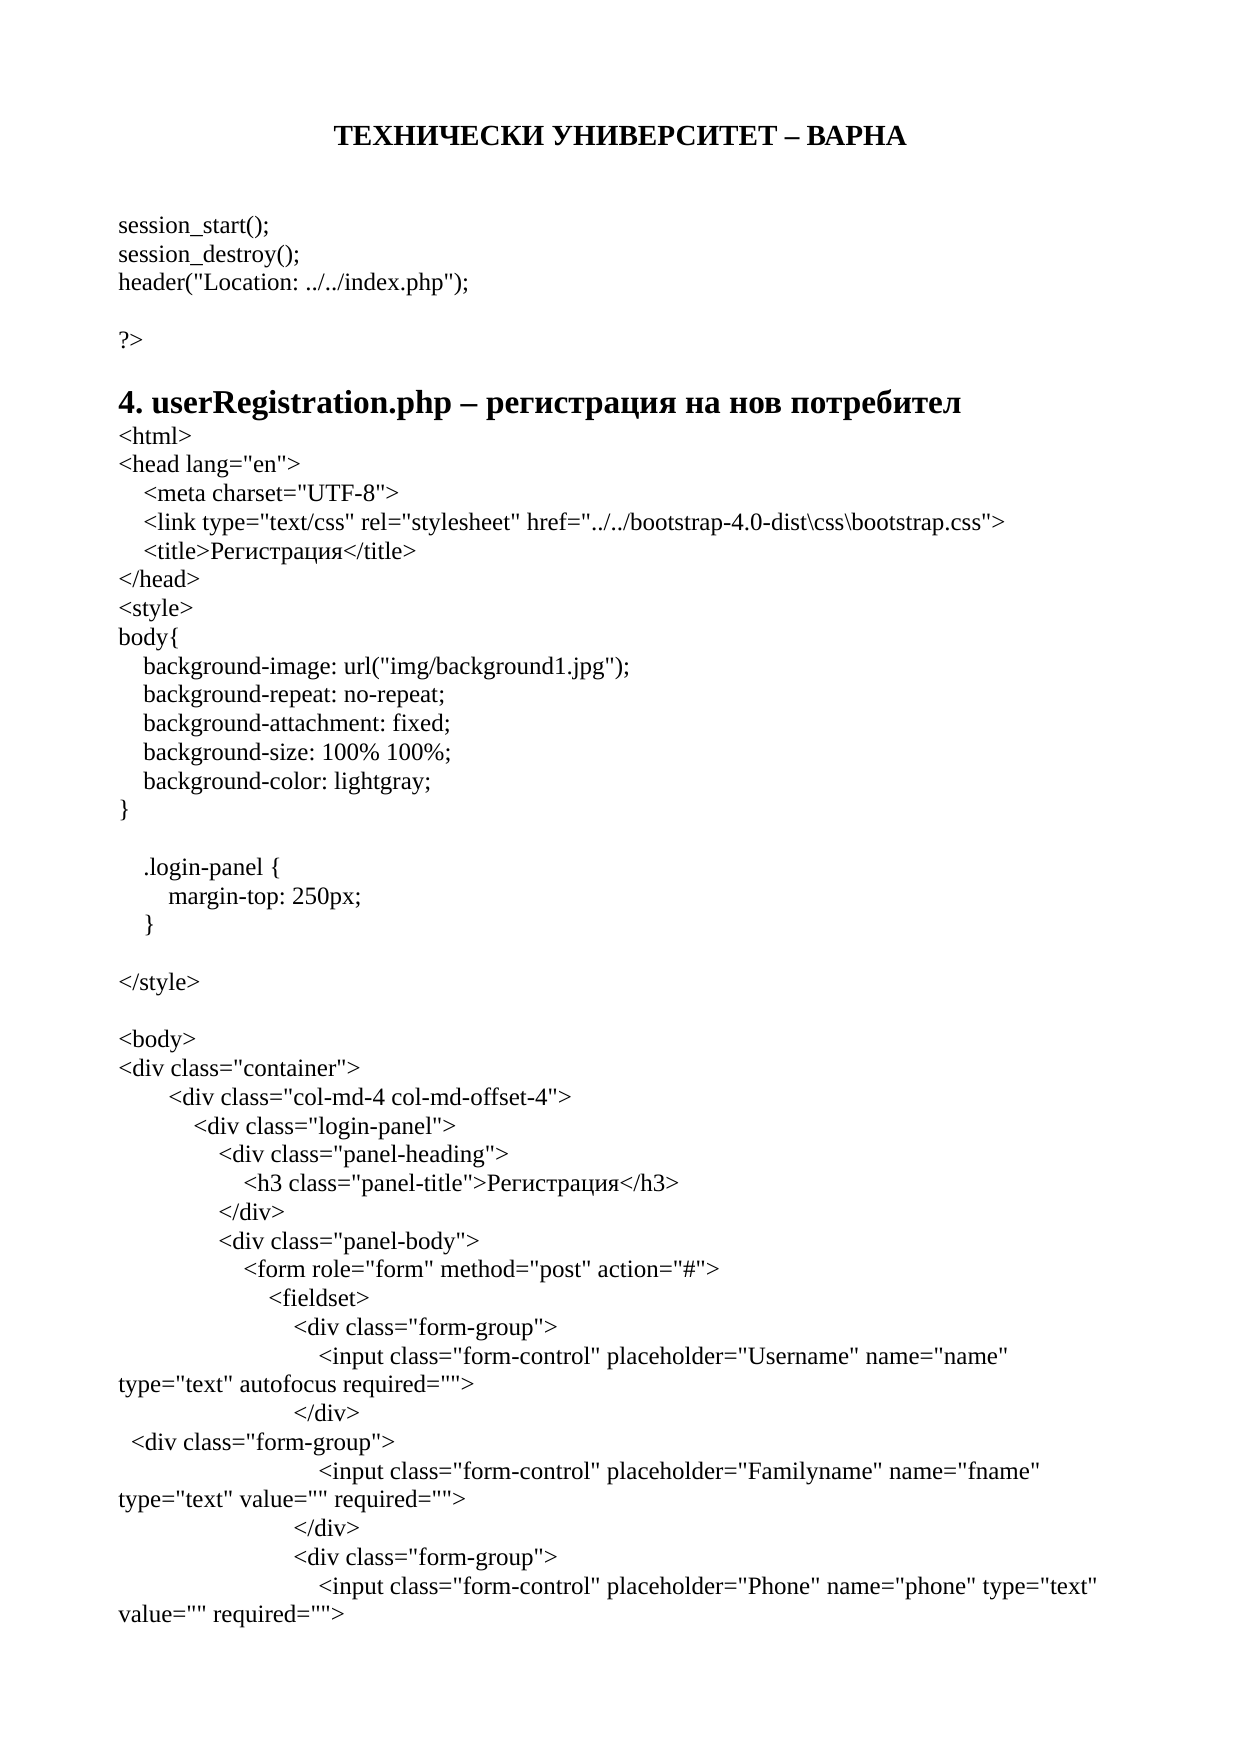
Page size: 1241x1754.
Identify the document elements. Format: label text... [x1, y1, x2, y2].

text session_destroy(); [118, 239, 1122, 267]
text <input class="form-control" placeholder="Username" name="name" type="text" autofocus required=""> [118, 1341, 1122, 1398]
text </style> [118, 967, 1122, 996]
text <html> [118, 421, 1122, 449]
text <h3 class="panel-title">Регистрация</h3> [118, 1168, 1122, 1197]
text ?> [118, 325, 1122, 354]
text <div class="form-group"> [118, 1427, 1122, 1456]
text } [118, 794, 1122, 823]
text .login-panel { [118, 852, 1122, 881]
text header("Location: ../../index.php"); [118, 267, 1122, 296]
text background-repeat: no-repeat; [118, 679, 1122, 708]
text </div> [118, 1398, 1122, 1427]
text <div class="panel-heading"> [118, 1139, 1122, 1168]
text </div> [118, 1513, 1122, 1542]
text <div class="panel-body"> [118, 1226, 1122, 1254]
text session_start(); [118, 210, 1122, 239]
text background-size: 100% 100%; [118, 737, 1122, 766]
text <style> [118, 593, 1122, 622]
text body{ [118, 622, 1122, 651]
text <div class="login-panel"> [118, 1111, 1122, 1139]
text </div> [118, 1197, 1122, 1226]
text margin-top: 250px; [118, 881, 1122, 909]
text <input class="form-control" placeholder="Phone" name="phone" type="text" value="" required=""> [118, 1571, 1122, 1628]
text background-image: url("img/background1.jpg"); [118, 651, 1122, 679]
text 4. userRegistration.php – регистрация на нов потребител [118, 382, 1122, 421]
text background-color: lightgray; [118, 766, 1122, 794]
text <fieldset> [118, 1283, 1122, 1312]
text background-attachment: fixed; [118, 708, 1122, 737]
text <div class="form-group"> [118, 1542, 1122, 1571]
text <link type="text/css" rel="stylesheet" href="../../bootstrap-4.0-dist\css\bootstrap.css"> [118, 507, 1122, 536]
text </head> [118, 564, 1122, 593]
text <title>Регистрация</title> [118, 536, 1122, 564]
text <div class="container"> [118, 1053, 1122, 1082]
text <input class="form-control" placeholder="Familyname" name="fname" type="text" value="" required=""> [118, 1456, 1122, 1513]
text <body> [118, 1024, 1122, 1053]
text } [118, 909, 1122, 938]
text <div class="col-md-4 col-md-offset-4"> [118, 1082, 1122, 1111]
text <head lang="en"> [118, 449, 1122, 478]
text <div class="form-group"> [118, 1312, 1122, 1341]
text <form role="form" method="post" action="#"> [118, 1254, 1122, 1283]
text <meta charset="UTF-8"> [118, 478, 1122, 507]
